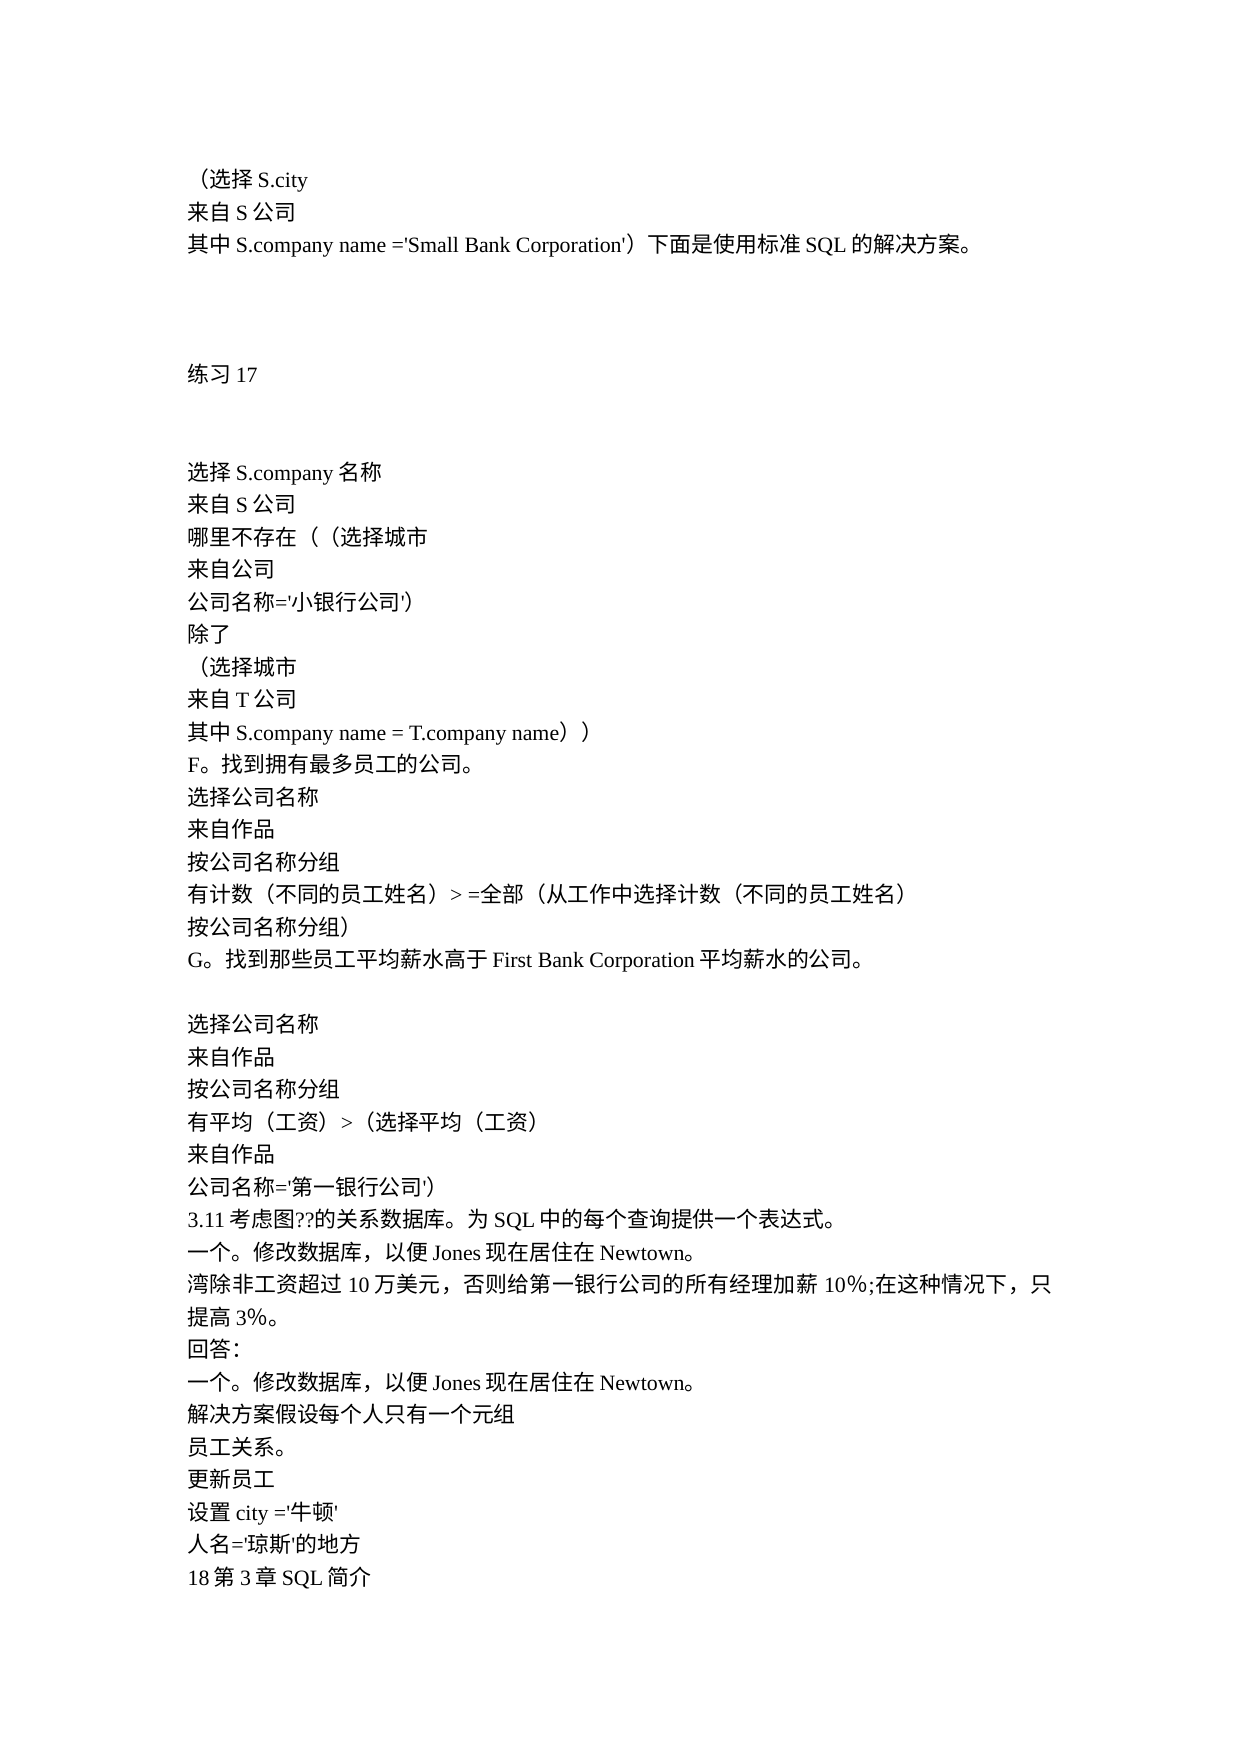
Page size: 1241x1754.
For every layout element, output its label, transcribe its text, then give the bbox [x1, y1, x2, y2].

text 有计数（不同的员工姓名）> =全部（从工作中选择计数（不同的员工姓名） [187, 877, 1053, 909]
text 按公司名称分组 [187, 844, 1053, 877]
text 解决方案假设每个人只有一个元组 [187, 1397, 1053, 1429]
text 哪里不存在（（选择城市 [187, 519, 1053, 552]
text 选择公司名称 [187, 779, 1053, 812]
text 除了 [187, 617, 1053, 649]
text 来自作品 [187, 1137, 1053, 1169]
text 18第3章SQL简介 [187, 1559, 1053, 1592]
text F。找到拥有最多员工的公司。 [187, 747, 1053, 779]
text 设置city ='牛顿' [187, 1494, 1053, 1527]
text （选择城市 [187, 649, 1053, 682]
text 来自S公司 [187, 487, 1053, 519]
text 人名='琼斯'的地方 [187, 1527, 1053, 1559]
text （选择S.city [187, 162, 1053, 194]
text 公司名称='小银行公司'） [187, 584, 1053, 617]
text 按公司名称分组） [187, 909, 1053, 942]
text 公司名称='第一银行公司'） [187, 1169, 1053, 1202]
text 更新员工 [187, 1462, 1053, 1494]
text 回答： [187, 1332, 1053, 1364]
text G。找到那些员工平均薪水高于First Bank Corporation平均薪水的公司。 [187, 942, 1053, 974]
text 来自T公司 [187, 682, 1053, 714]
text 湾除非工资超过10万美元，否则给第一银行公司的所有经理加薪10％;在这种情况下，只提高3％。 [187, 1267, 1053, 1332]
text 有平均（工资）>（选择平均（工资） [187, 1104, 1053, 1137]
text 来自公司 [187, 552, 1053, 584]
text 3.11考虑图??的关系数据库。为SQL中的每个查询提供一个表达式。 [187, 1202, 1053, 1234]
text 其中S.company name = T.company name）） [187, 714, 1053, 747]
text 一个。修改数据库，以便Jones现在居住在Newtown。 [187, 1364, 1053, 1397]
text 来自作品 [187, 812, 1053, 844]
text 来自作品 [187, 1039, 1053, 1072]
text 一个。修改数据库，以便Jones现在居住在Newtown。 [187, 1234, 1053, 1267]
text 按公司名称分组 [187, 1072, 1053, 1104]
text 来自S公司 [187, 194, 1053, 227]
text 选择公司名称 [187, 1007, 1053, 1039]
text 员工关系。 [187, 1429, 1053, 1462]
text 选择S.company名称 [187, 454, 1053, 487]
text 练习17 [187, 357, 1053, 389]
text 其中S.company name ='Small Bank Corporation'）下面是使用标准SQL的解决方案。 [187, 227, 1053, 259]
